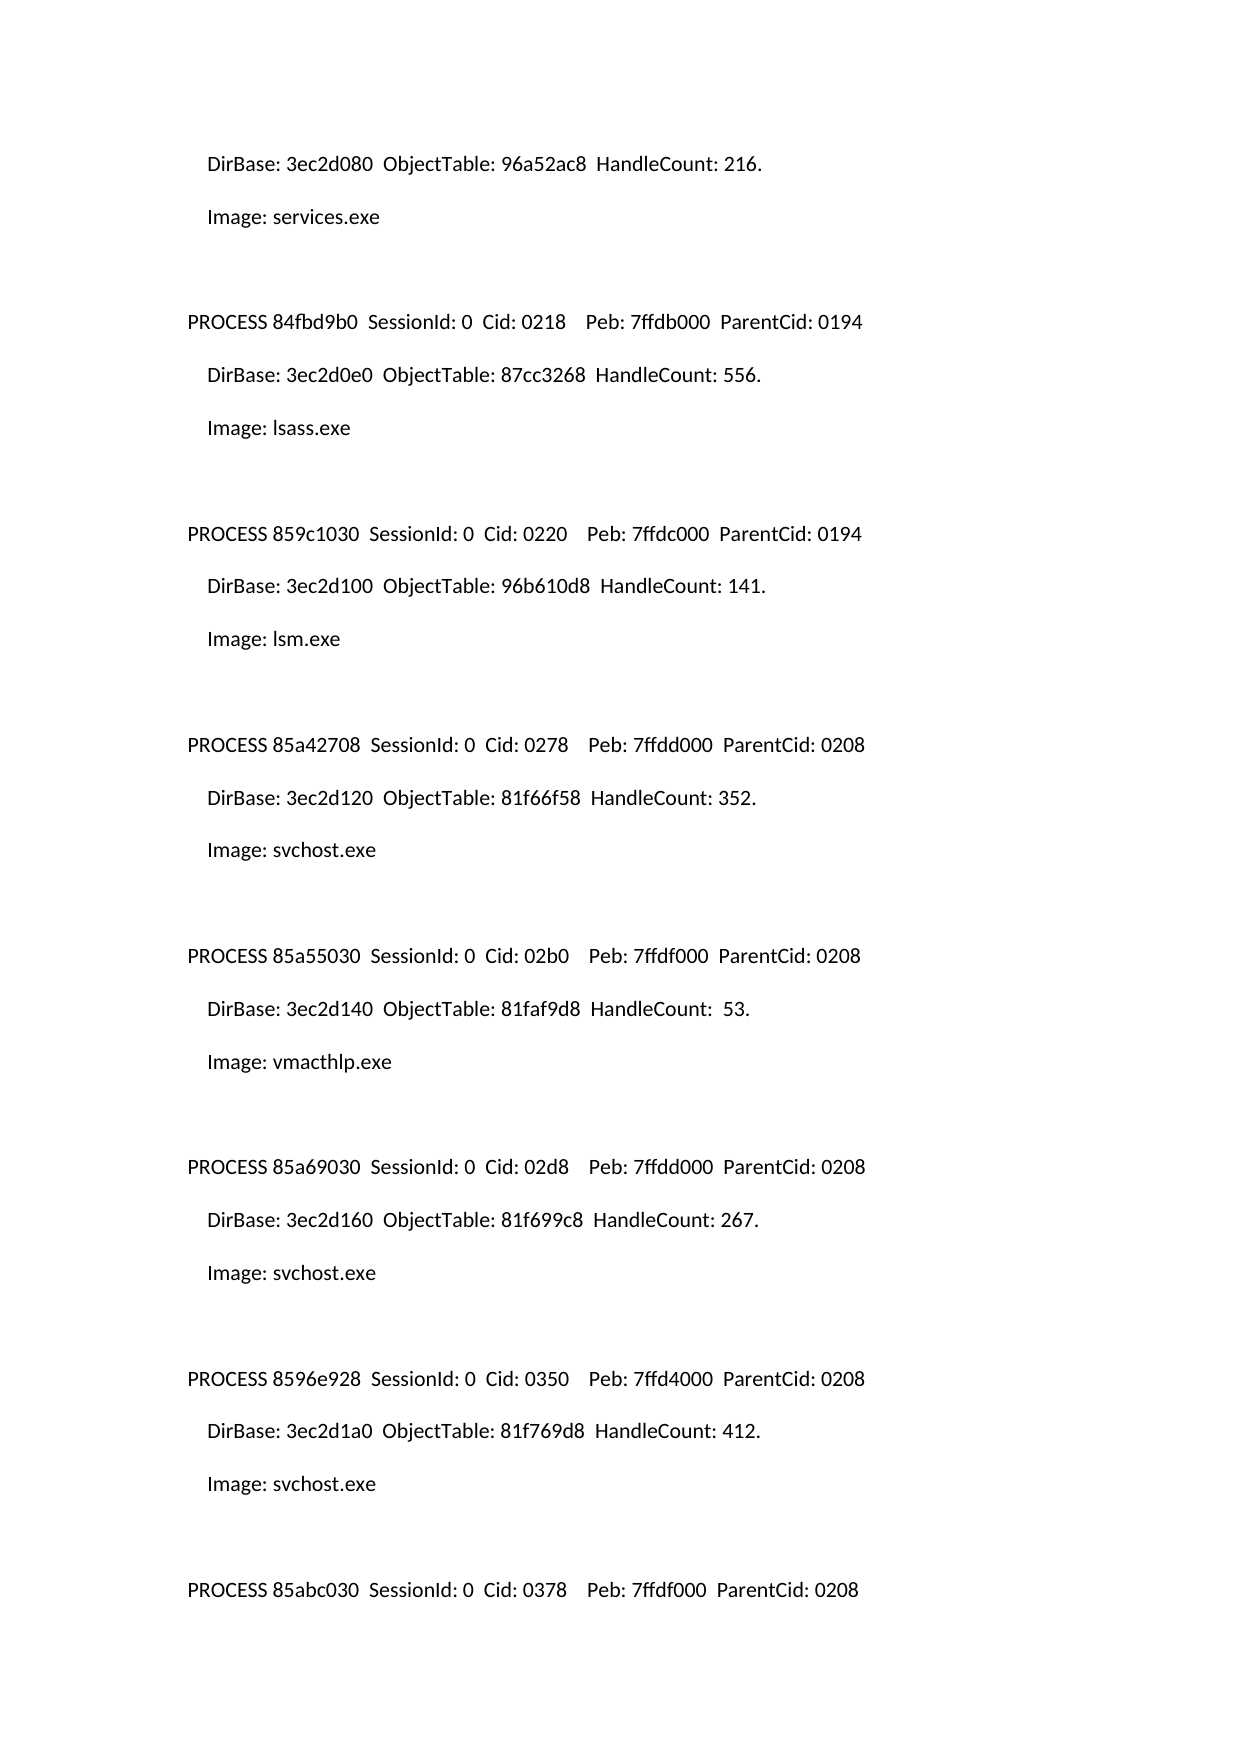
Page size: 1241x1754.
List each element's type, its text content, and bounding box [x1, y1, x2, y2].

text DirBase: 3ec2d080 ObjectTable: 96a52ac8 HandleCount: 216. [187, 150, 1053, 177]
text Image: lsass.exe [187, 414, 1053, 441]
text PROCESS 84fbd9b0 SessionId: 0 Cid: 0218 Peb: 7ffdb000 ParentCid: 0194 [187, 308, 1053, 335]
text Image: services.exe [187, 203, 1053, 229]
text DirBase: 3ec2d100 ObjectTable: 96b610d8 HandleCount: 141. [187, 572, 1053, 599]
text Image: lsm.exe [187, 625, 1053, 652]
text PROCESS 85a69030 SessionId: 0 Cid: 02d8 Peb: 7ffdd000 ParentCid: 0208 [187, 1153, 1053, 1180]
text PROCESS 85a55030 SessionId: 0 Cid: 02b0 Peb: 7ffdf000 ParentCid: 0208 [187, 942, 1053, 969]
text DirBase: 3ec2d120 ObjectTable: 81f66f58 HandleCount: 352. [187, 784, 1053, 810]
text PROCESS 8596e928 SessionId: 0 Cid: 0350 Peb: 7ffd4000 ParentCid: 0208 [187, 1365, 1053, 1391]
text PROCESS 85a42708 SessionId: 0 Cid: 0278 Peb: 7ffdd000 ParentCid: 0208 [187, 731, 1053, 758]
text DirBase: 3ec2d1a0 ObjectTable: 81f769d8 HandleCount: 412. [187, 1417, 1053, 1444]
text DirBase: 3ec2d140 ObjectTable: 81faf9d8 HandleCount: 53. [187, 995, 1053, 1022]
text DirBase: 3ec2d160 ObjectTable: 81f699c8 HandleCount: 267. [187, 1206, 1053, 1233]
text DirBase: 3ec2d0e0 ObjectTable: 87cc3268 HandleCount: 556. [187, 361, 1053, 388]
text Image: svchost.exe [187, 1470, 1053, 1497]
text PROCESS 859c1030 SessionId: 0 Cid: 0220 Peb: 7ffdc000 ParentCid: 0194 [187, 520, 1053, 546]
text Image: vmacthlp.exe [187, 1048, 1053, 1074]
text Image: svchost.exe [187, 1259, 1053, 1286]
text PROCESS 85abc030 SessionId: 0 Cid: 0378 Peb: 7ffdf000 ParentCid: 0208 [187, 1576, 1053, 1603]
text Image: svchost.exe [187, 837, 1053, 863]
